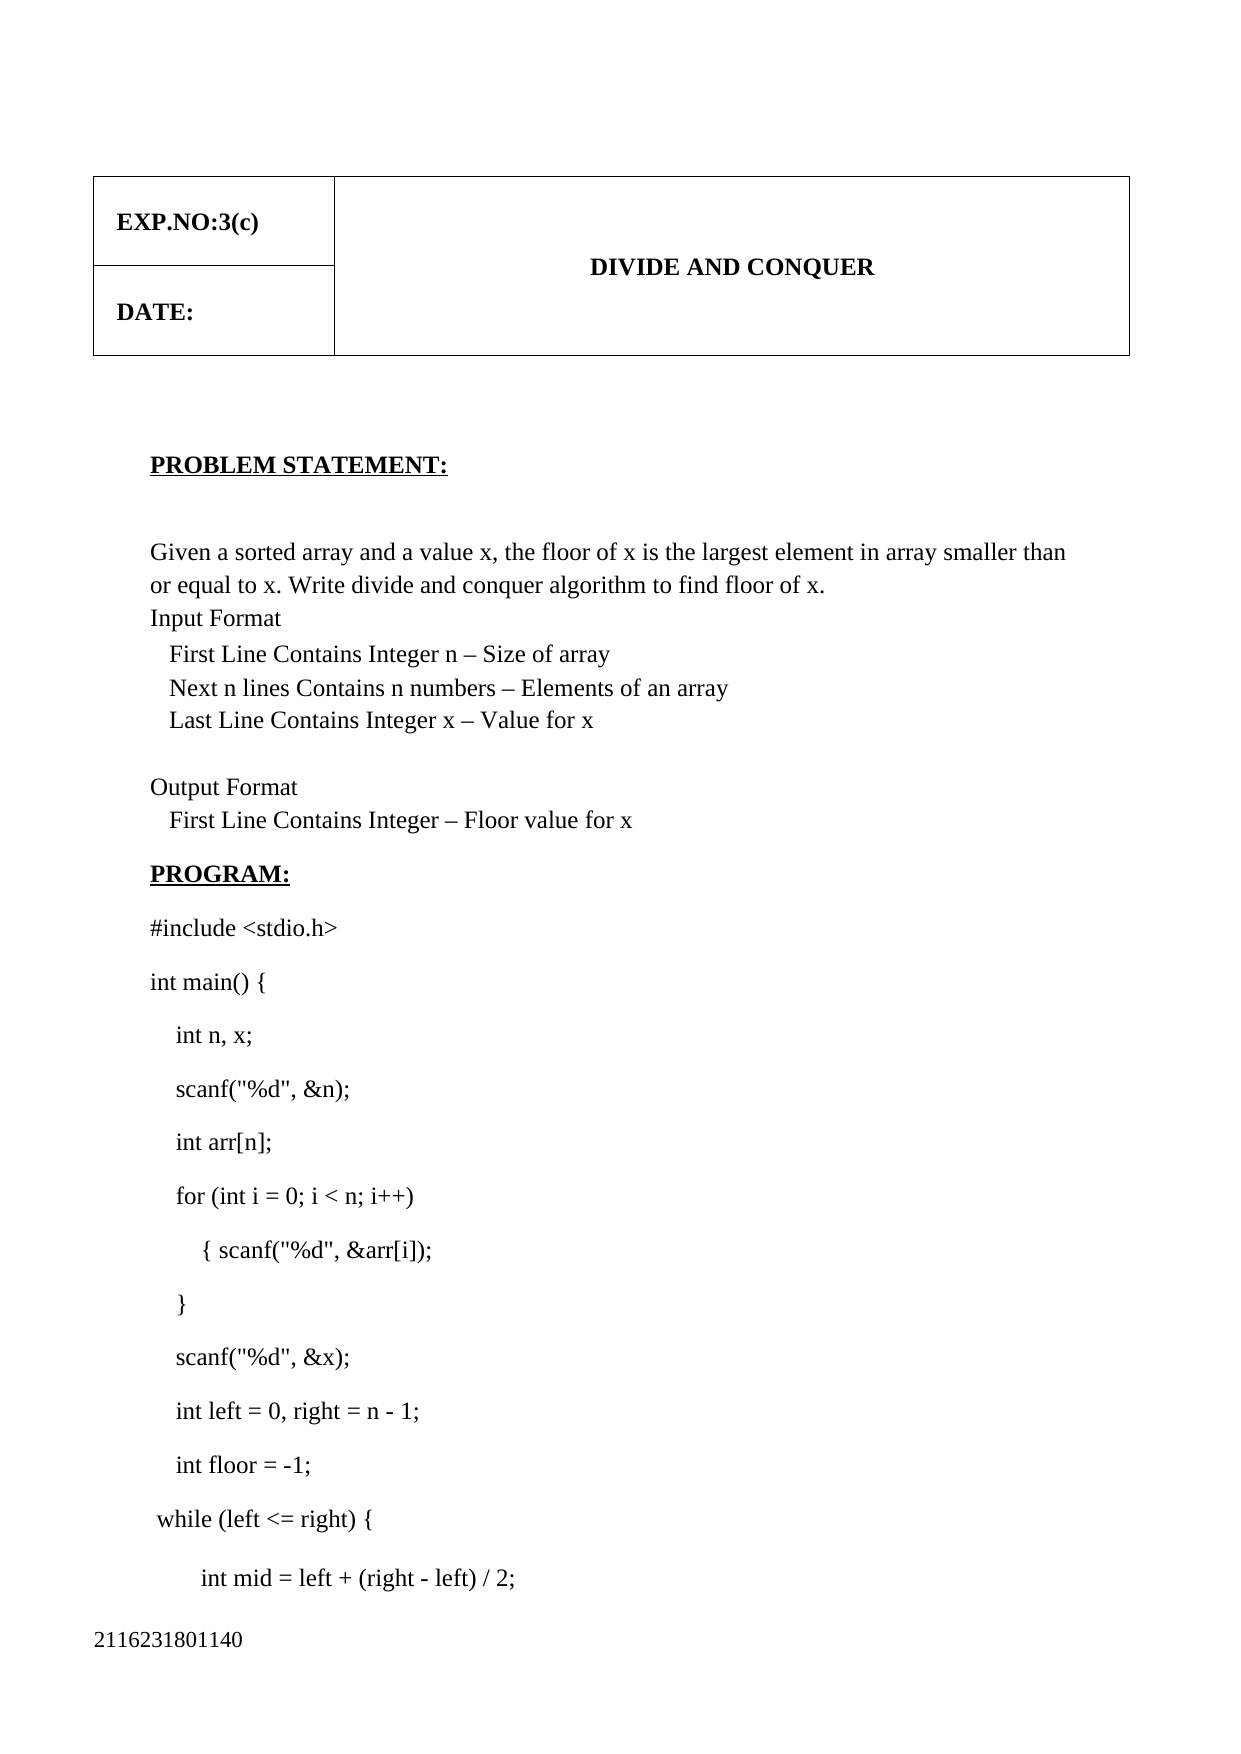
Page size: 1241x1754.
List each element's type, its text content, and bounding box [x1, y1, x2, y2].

text PROBLEM STATEMENT: [150, 450, 1155, 479]
text while (left <= right) { [156, 1504, 1155, 1533]
text Given a sorted array and a value x, the floor of x is the largest element in array smaller than or equal to x. Write divide and conquer algorithm to find floor of x. [150, 537, 1078, 598]
text #include <stdio.h> int main() { [150, 913, 338, 995]
text Next n lines Contains n numbers – Elements of an array Last Line Contains Integer x – Value for x [169, 673, 765, 734]
text int left = 0, right = n - 1; int floor = -1; [176, 1396, 437, 1479]
table_header DIVIDE AND CONQUER [335, 177, 1129, 355]
text Output Format [150, 772, 1155, 800]
table_header EXP.NO:3(c) [94, 177, 334, 265]
text } [176, 1289, 1155, 1318]
text for (int i = 0; i < n; i++) { scanf("%d", &arr[i]); [176, 1181, 441, 1264]
table_cell DATE: [94, 266, 334, 355]
text First Line Contains Integer n – Size of array [169, 639, 1155, 668]
text Input Format [150, 603, 1155, 631]
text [201, 1563, 524, 1591]
text scanf("%d", &x); [176, 1342, 1155, 1371]
text int n, x; scanf("%d", &n); int arr[n]; [176, 1021, 350, 1156]
text PROGRAM: [150, 859, 1155, 888]
text First Line Contains Integer – Floor value for x [169, 805, 1155, 834]
